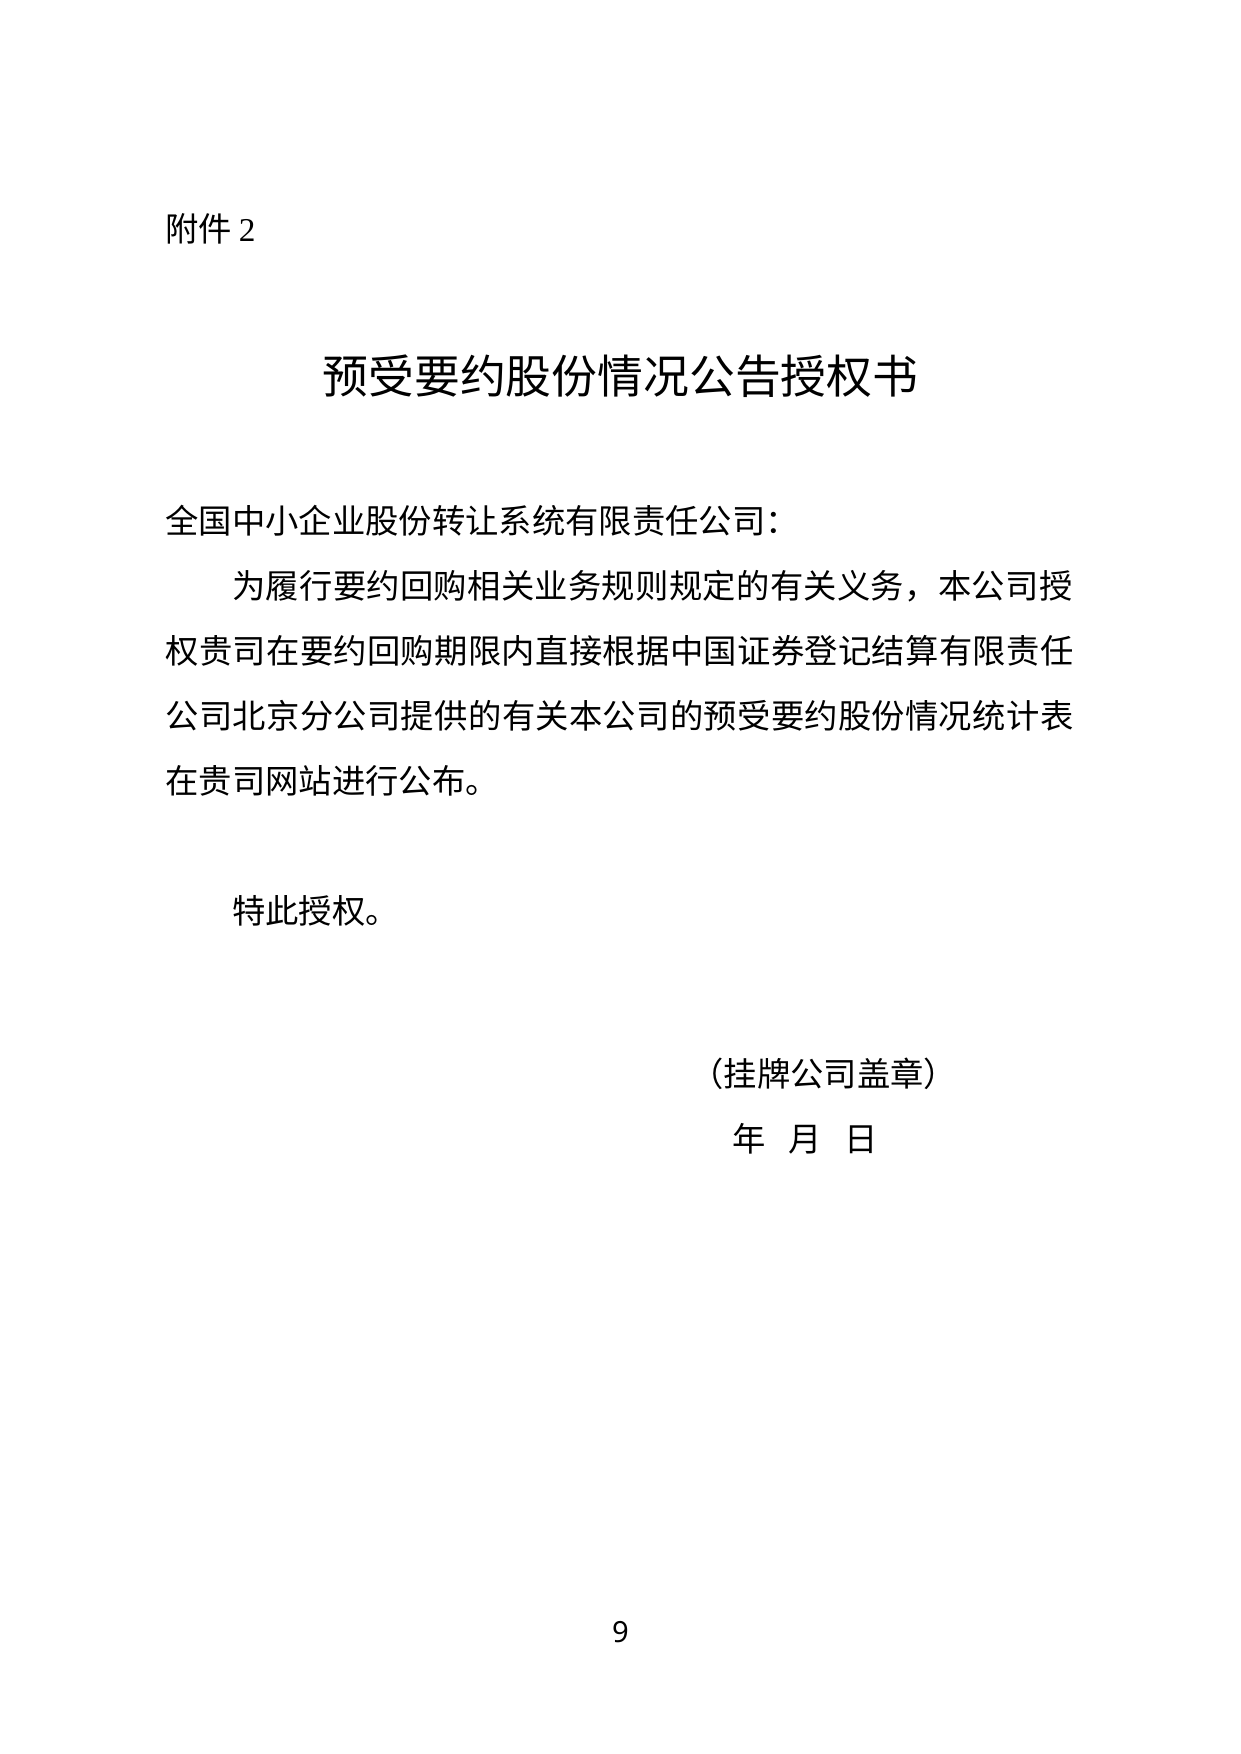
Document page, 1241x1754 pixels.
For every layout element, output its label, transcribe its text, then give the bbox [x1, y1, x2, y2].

text 特此授权。 [165, 877, 1075, 942]
text 预受要约股份情况公告授权书 [165, 324, 1075, 422]
text 年 月 日 [165, 1104, 1075, 1169]
text （挂牌公司盖章） [165, 1039, 1075, 1104]
text 全国中小企业股份转让系统有限责任公司： [165, 487, 1075, 552]
text 为履行要约回购相关业务规则规定的有关义务，本公司授权贵司在要约回购期限内直接根据中国证券登记结算有限责任公司北京分公司提供的有关本公司的预受要约股份情况统计表在贵司网站进行公布。 [165, 552, 1075, 812]
text 附件2 [165, 194, 1075, 259]
